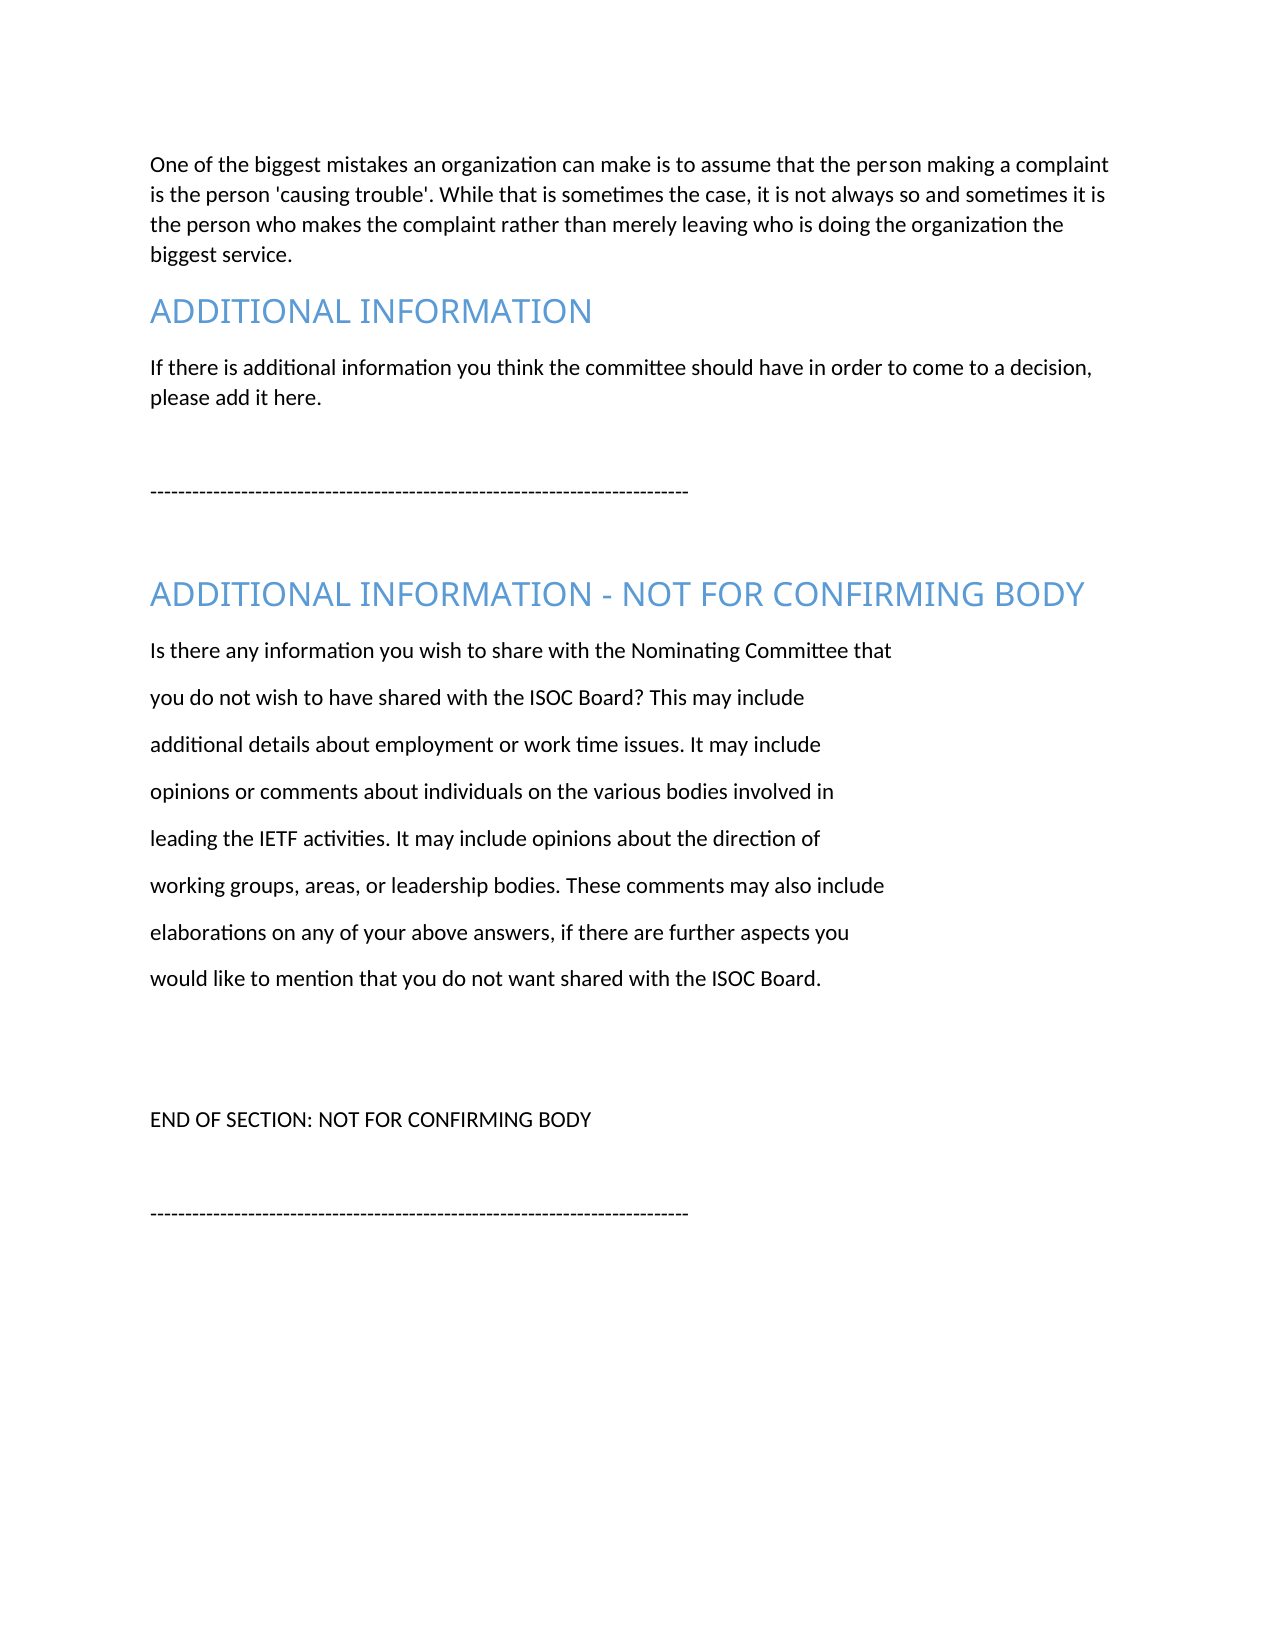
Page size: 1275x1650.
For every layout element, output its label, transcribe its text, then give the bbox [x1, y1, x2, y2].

text ----------------------------------------------------------------------------- [150, 477, 1125, 505]
text working groups, areas, or leadership bodies. These comments may also include [150, 871, 1125, 899]
text leading the IETF activities. It may include opinions about the direction of [150, 824, 1125, 852]
text Is there any information you wish to share with the Nominating Committee that [150, 636, 1125, 664]
text ADDITIONAL INFORMATION [150, 287, 1125, 333]
text ADDITIONAL INFORMATION - NOT FOR CONFIRMING BODY [150, 571, 1125, 616]
text ----------------------------------------------------------------------------- [150, 1199, 1125, 1227]
text END OF SECTION: NOT FOR CONFIRMING BODY [150, 1105, 1125, 1133]
text would like to mention that you do not want shared with the ISOC Board. [150, 964, 1125, 993]
text If there is additional information you think the committee should have in order to come to a decision, please add it here. [150, 353, 1125, 411]
text One of the biggest mistakes an organization can make is to assume that the person making a complaint is the person 'causing trouble'. While that is sometimes the case, it is not always so and sometimes it is the person who makes the complaint rather than merely leaving who is doing the organization the biggest service. [150, 150, 1125, 269]
text elaborations on any of your above answers, if there are further aspects you [150, 918, 1125, 946]
text you do not wish to have shared with the ISOC Board? This may include [150, 683, 1125, 711]
text opinions or comments about individuals on the various bodies involved in [150, 777, 1125, 805]
text additional details about employment or work time issues. It may include [150, 730, 1125, 758]
